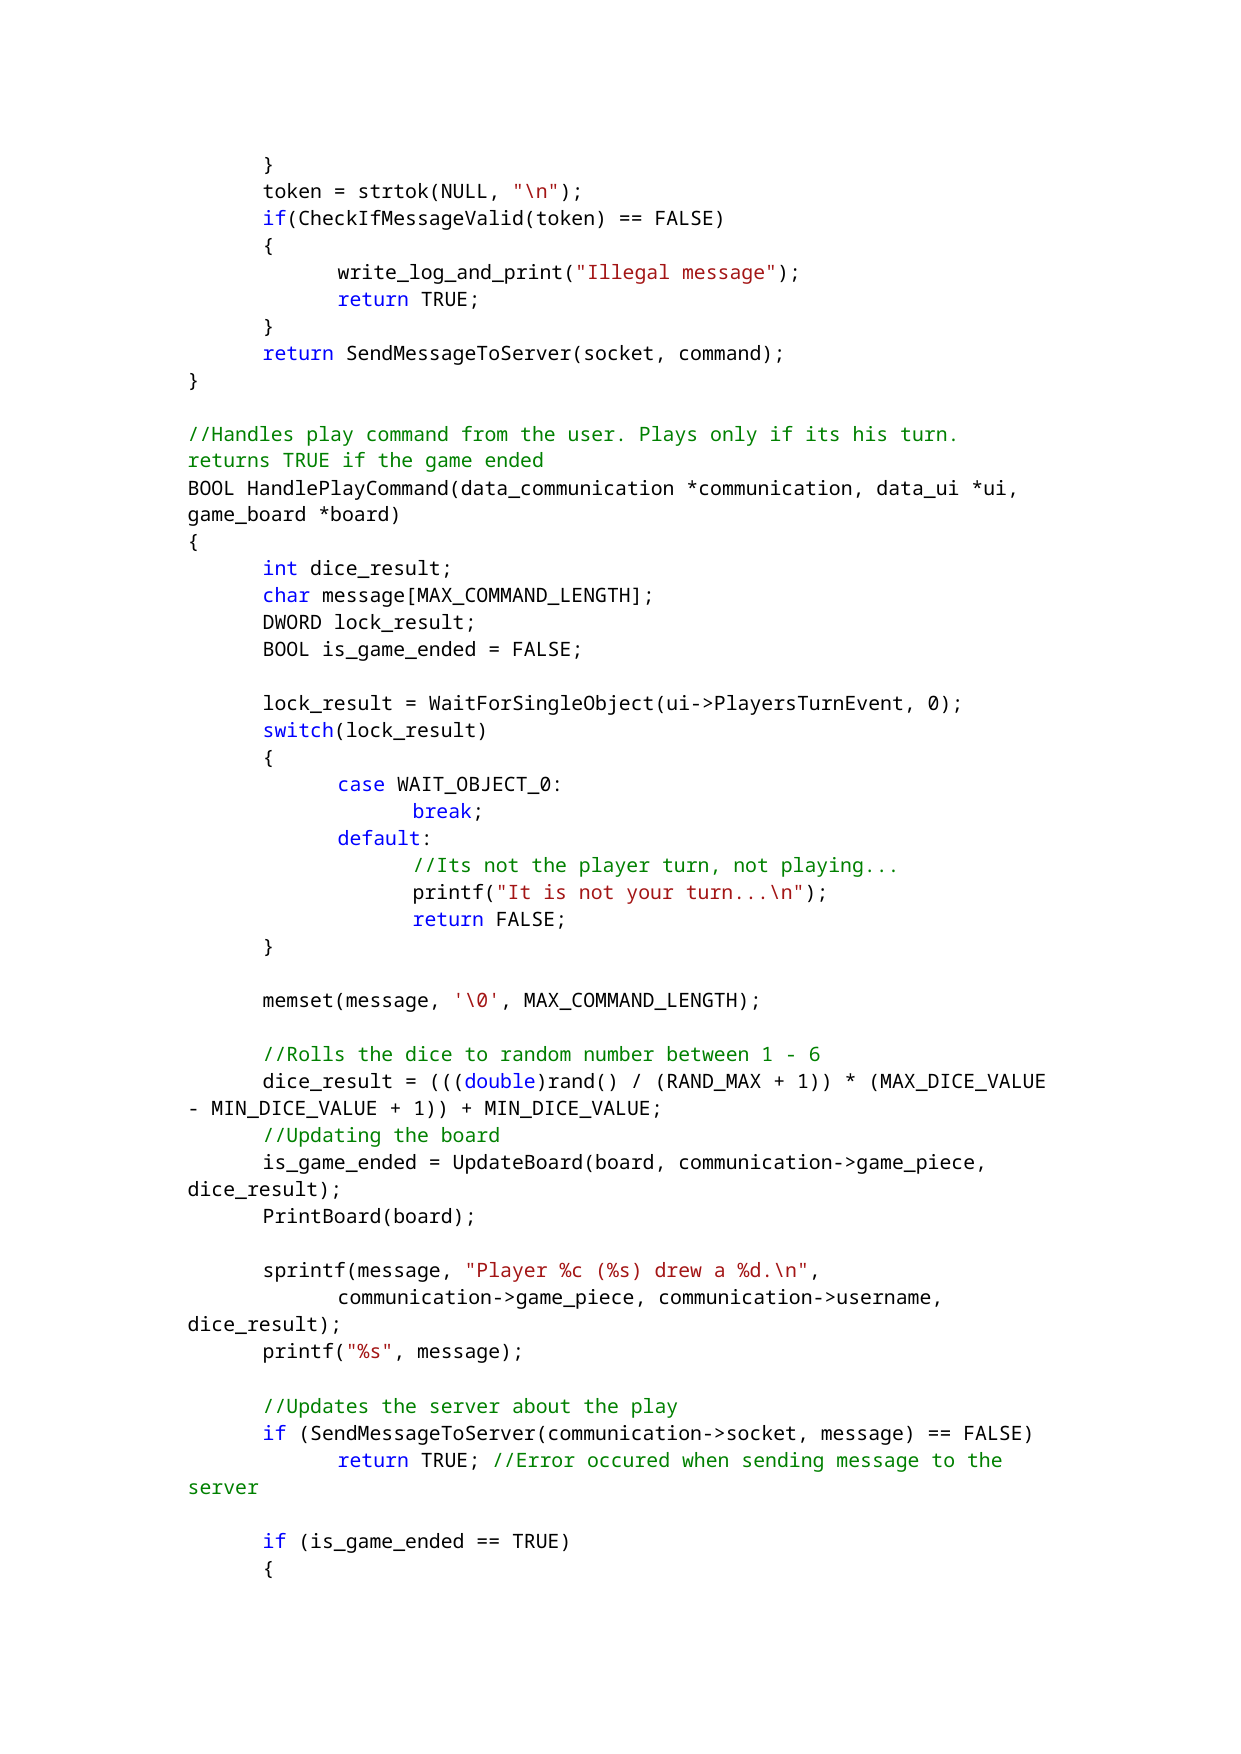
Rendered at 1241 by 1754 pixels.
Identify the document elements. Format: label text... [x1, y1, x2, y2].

text token = strtok(NULL, "\n"); [187, 177, 1053, 204]
text { [187, 231, 1053, 258]
text memset(message, '\0', MAX_COMMAND_LENGTH); [187, 986, 1053, 1013]
text DWORD lock_result; [187, 609, 1053, 636]
text BOOL is_game_ended = FALSE; [187, 636, 1053, 663]
text printf("%s", message); [187, 1337, 1053, 1364]
text if (is_game_ended == TRUE) [187, 1527, 1053, 1554]
text return SendMessageToServer(socket, command); [187, 339, 1053, 366]
text char message[MAX_COMMAND_LENGTH]; [187, 582, 1053, 609]
text //Updating the board [187, 1121, 1053, 1148]
text { [187, 743, 1053, 771]
text //Handles play command from the user. Plays only if its his turn. returns TRUE if the game ended [187, 420, 1053, 474]
text sprintf(message, "Player %c (%s) drew a %d.\n", [187, 1256, 1053, 1283]
text communication->game_piece, communication->username, dice_result); [187, 1283, 1053, 1337]
text //Its not the player turn, not playing... [187, 851, 1053, 878]
text { [187, 1554, 1053, 1581]
text //Rolls the dice to random number between 1 - 6 [187, 1040, 1053, 1067]
text } [187, 150, 1053, 177]
text is_game_ended = UpdateBoard(board, communication->game_piece, dice_result); [187, 1148, 1053, 1202]
text if(CheckIfMessageValid(token) == FALSE) [187, 204, 1053, 231]
text case WAIT_OBJECT_0: [187, 771, 1053, 797]
text return TRUE; //Error occured when sending message to the server [187, 1446, 1053, 1500]
text dice_result = (((double)rand() / (RAND_MAX + 1)) * (MAX_DICE_VALUE - MIN_DICE_VALUE + 1)) + MIN_DICE_VALUE; [187, 1067, 1053, 1121]
text BOOL HandlePlayCommand(data_communication *communication, data_ui *ui, game_board *board) [187, 474, 1053, 528]
text { [187, 528, 1053, 555]
text } [187, 312, 1053, 339]
text break; [187, 797, 1053, 824]
text switch(lock_result) [187, 717, 1053, 743]
text write_log_and_print("Illegal message"); [187, 258, 1053, 285]
text int dice_result; [187, 555, 1053, 582]
text return TRUE; [187, 285, 1053, 312]
text return FALSE; [187, 905, 1053, 932]
text //Updates the server about the play [187, 1392, 1053, 1419]
text if (SendMessageToServer(communication->socket, message) == FALSE) [187, 1419, 1053, 1446]
text printf("It is not your turn...\n"); [187, 878, 1053, 905]
text } [187, 932, 1053, 959]
text lock_result = WaitForSingleObject(ui->PlayersTurnEvent, 0); [187, 689, 1053, 717]
text } [187, 366, 1053, 393]
text default: [187, 824, 1053, 851]
text PrintBoard(board); [187, 1202, 1053, 1229]
